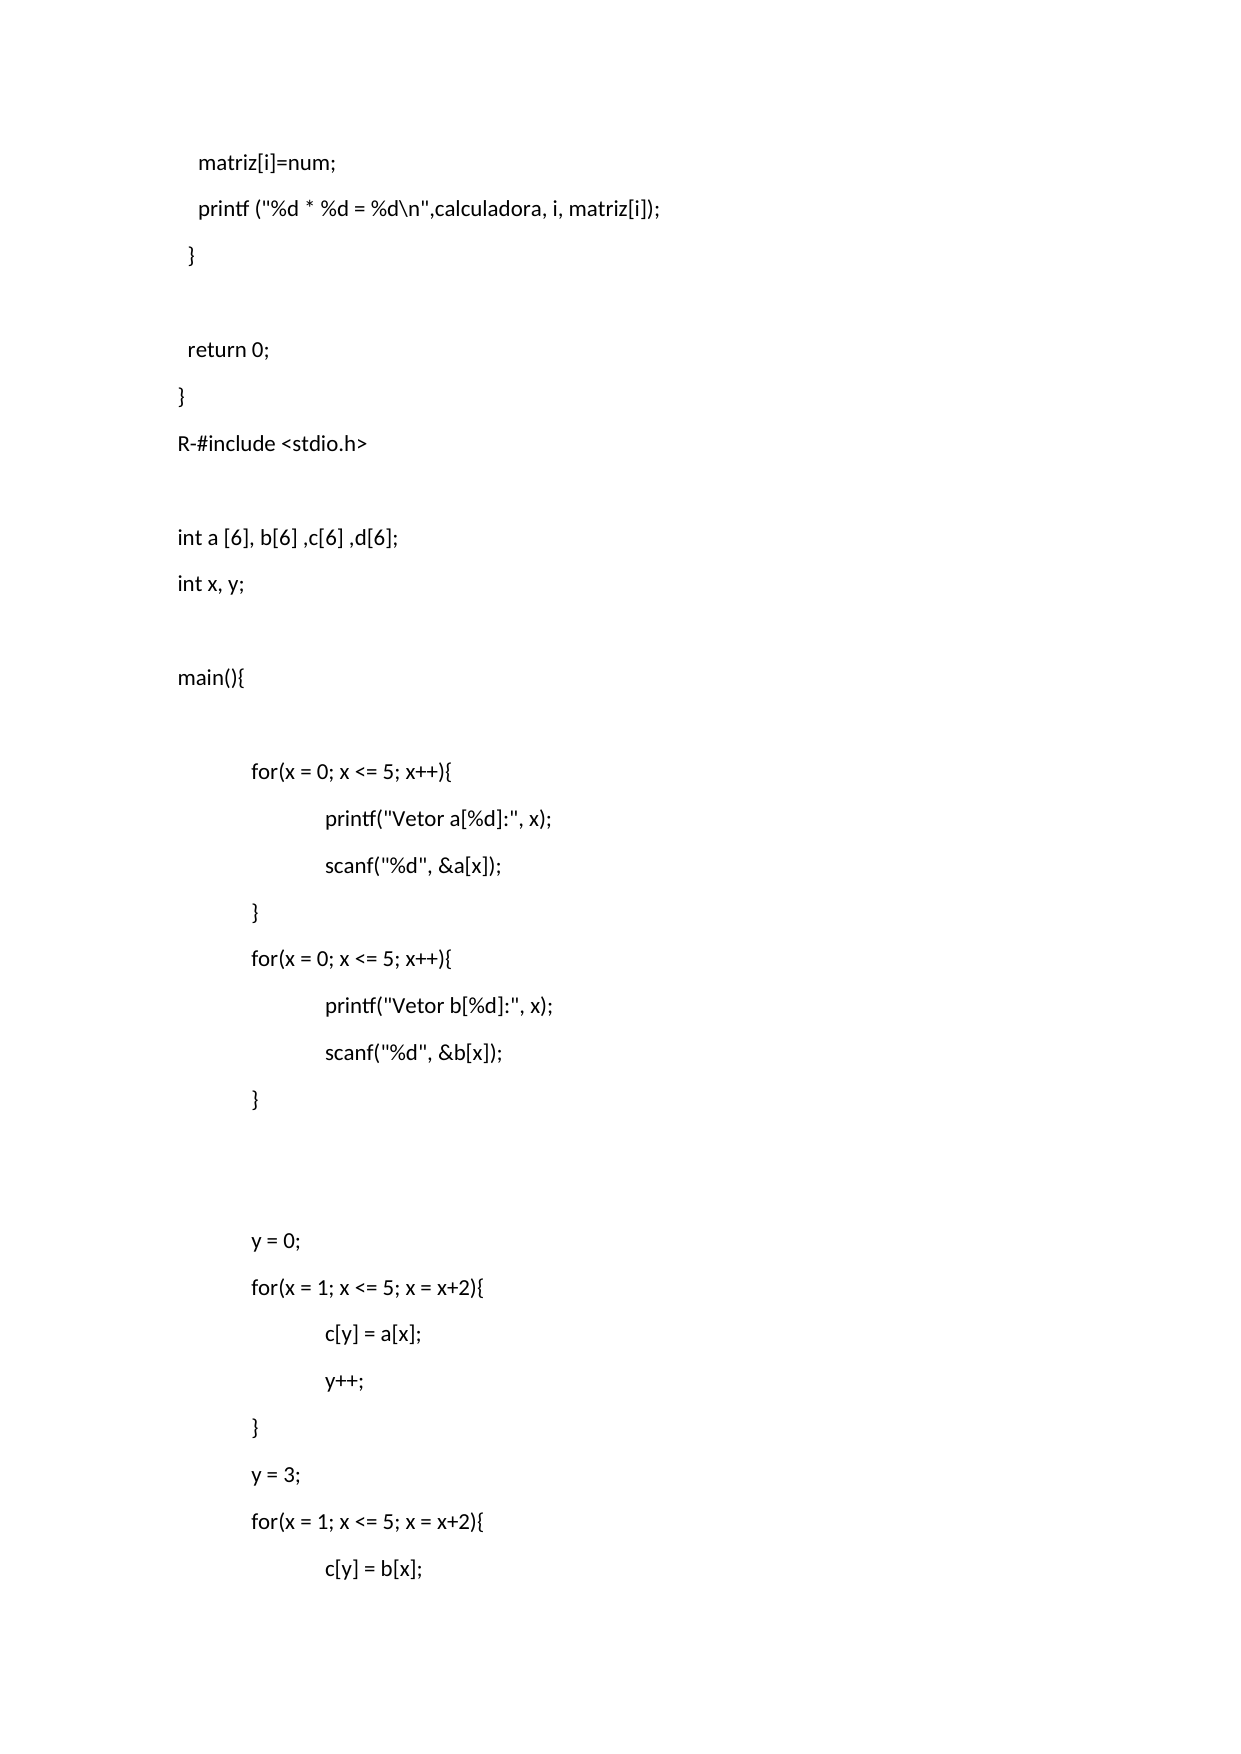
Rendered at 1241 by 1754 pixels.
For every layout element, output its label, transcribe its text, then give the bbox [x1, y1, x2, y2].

text for(x = 1; x <= 5; x = x+2){ [177, 1273, 1063, 1301]
text main(){ [177, 663, 1063, 691]
text y = 0; [177, 1226, 1063, 1254]
text scanf("%d", &b[x]); [177, 1038, 1063, 1066]
text y++; [177, 1366, 1063, 1394]
text y = 3; [177, 1460, 1063, 1488]
text } [177, 1085, 1063, 1113]
text } [177, 241, 1063, 269]
text printf ("%d * %d = %d\n",calculadora, i, matriz[i]); [177, 194, 1063, 222]
text c[y] = a[x]; [177, 1319, 1063, 1347]
text int a [6], b[6] ,c[6] ,d[6]; [177, 523, 1063, 551]
text } [177, 1413, 1063, 1441]
text } [177, 898, 1063, 926]
text for(x = 0; x <= 5; x++){ [177, 757, 1063, 785]
text return 0; [177, 335, 1063, 363]
text R-#include <stdio.h> [177, 429, 1063, 457]
text } [177, 382, 1063, 410]
text int x, y; [177, 569, 1063, 597]
text for(x = 0; x <= 5; x++){ [177, 944, 1063, 972]
text matriz[i]=num; [177, 148, 1063, 176]
text scanf("%d", &a[x]); [177, 851, 1063, 879]
text printf("Vetor a[%d]:", x); [177, 804, 1063, 832]
text c[y] = b[x]; [177, 1554, 1063, 1582]
text for(x = 1; x <= 5; x = x+2){ [177, 1507, 1063, 1535]
text printf("Vetor b[%d]:", x); [177, 991, 1063, 1019]
